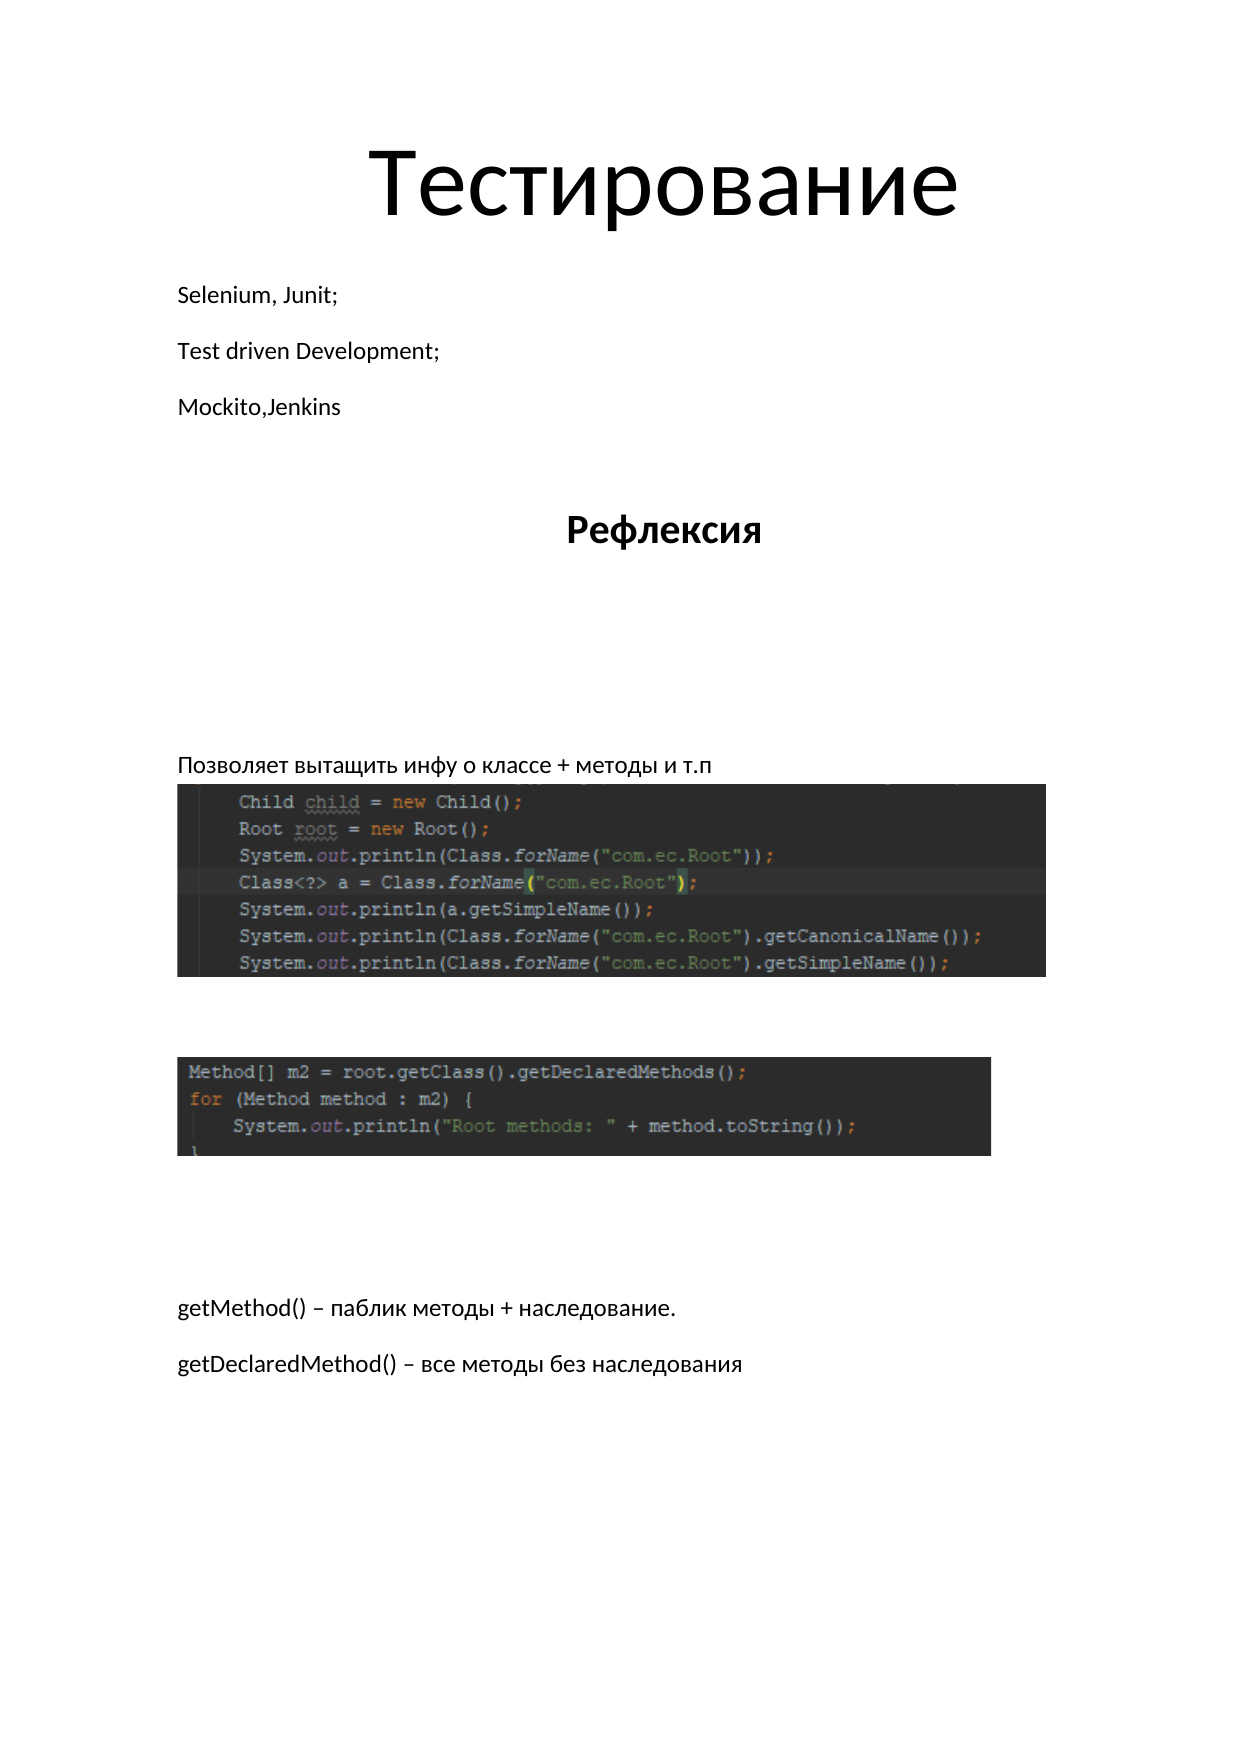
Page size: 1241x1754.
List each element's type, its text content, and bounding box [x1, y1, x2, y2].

text Selenium, Junit; [177, 279, 1152, 310]
text Рефлексия [177, 503, 1152, 553]
picture [177, 784, 1046, 977]
text getDeclaredMethod() – все методы без наследования [177, 1348, 1152, 1378]
text getMethod() – паблик методы + наследование. [177, 1292, 1152, 1323]
text Тестирование [177, 118, 1152, 240]
text Test driven Development; [177, 335, 1152, 366]
picture [177, 1057, 992, 1156]
text Mockito,Jenkins [177, 391, 1152, 421]
